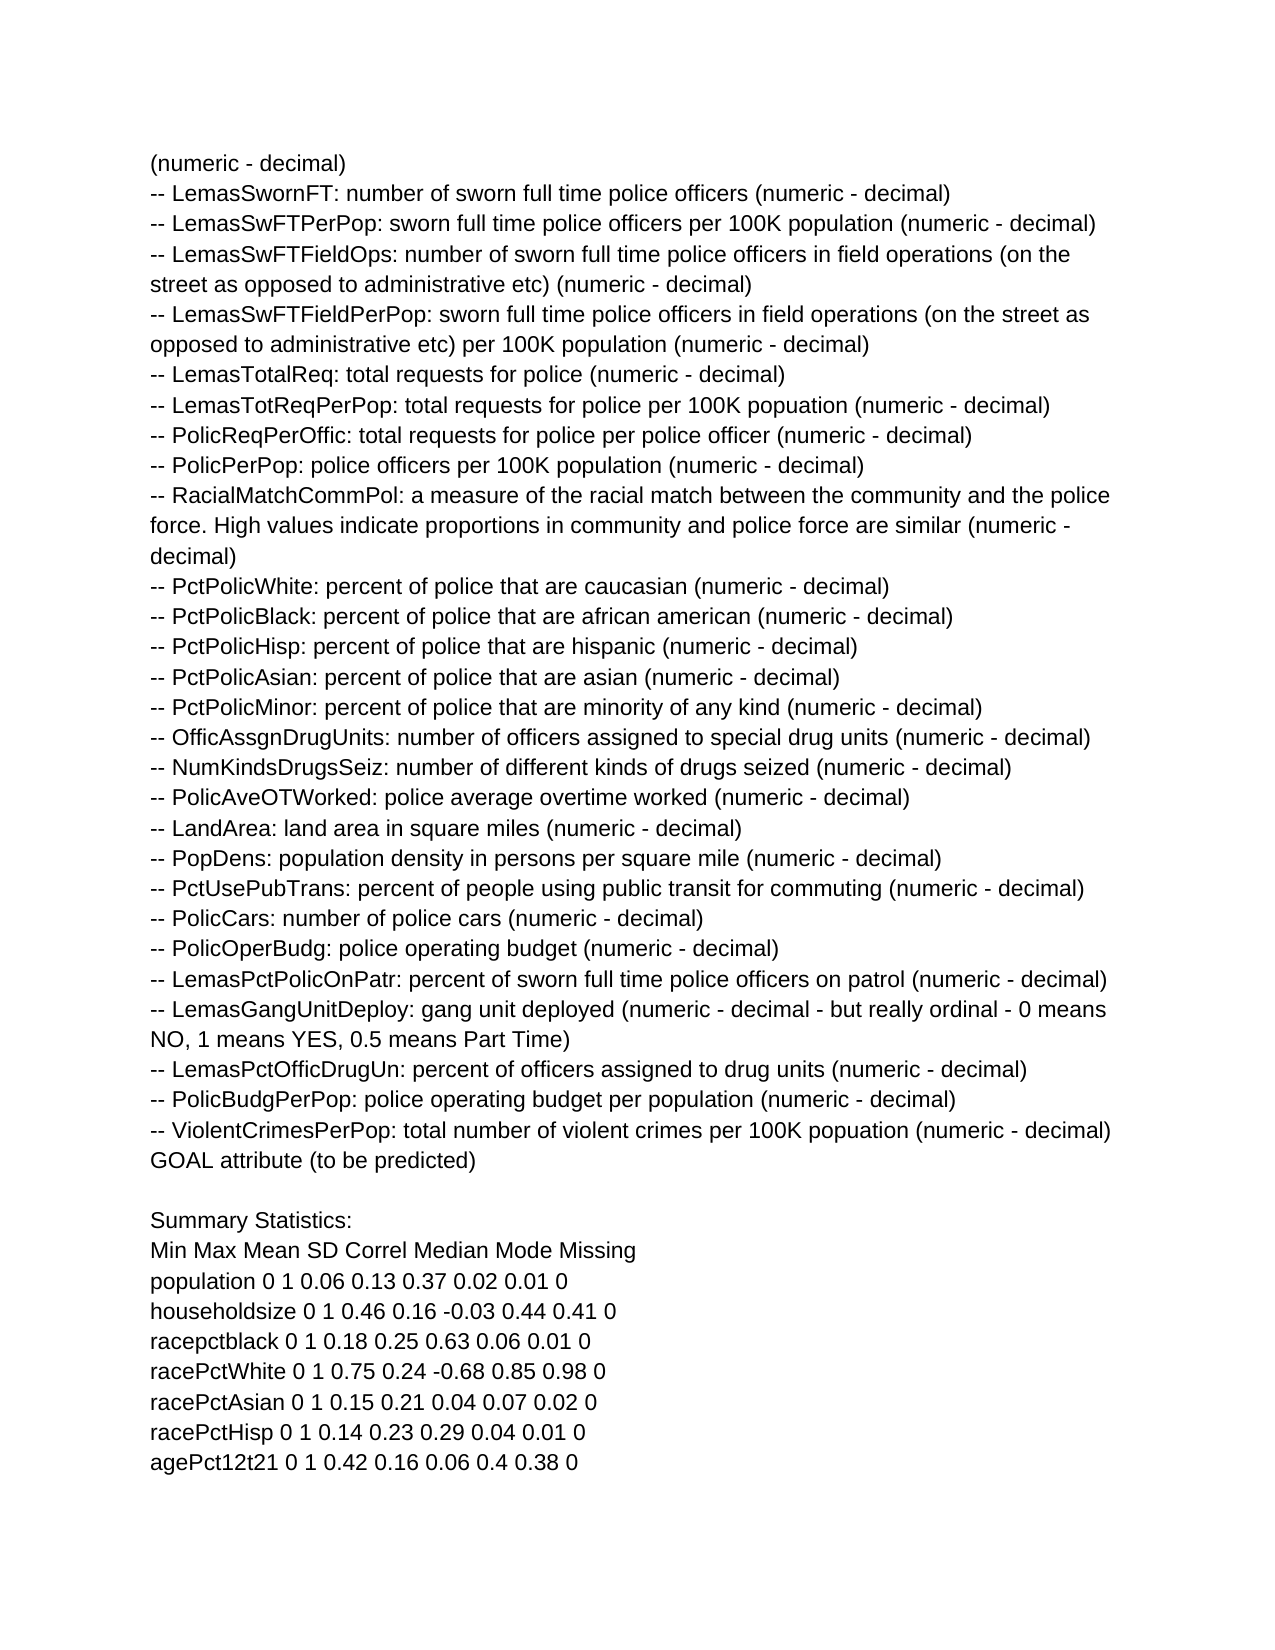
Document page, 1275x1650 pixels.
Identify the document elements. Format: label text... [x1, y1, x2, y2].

text -- ViolentCrimesPerPop: total number of violent crimes per 100K popuation (numeric - decimal) GOAL attribute (to be predicted) [150, 1117, 1125, 1173]
text -- PopDens: population density in persons per square mile (numeric - decimal) [150, 845, 1125, 871]
text -- LemasGangUnitDeploy: gang unit deployed (numeric - decimal - but really ordinal - 0 means NO, 1 means YES, 0.5 means Part Time) [150, 996, 1125, 1052]
text -- LemasSwornFT: number of sworn full time police officers (numeric - decimal) [150, 180, 1125, 207]
text -- PctPolicBlack: percent of police that are african american (numeric - decimal) [150, 603, 1125, 629]
text -- PctPolicHisp: percent of police that are hispanic (numeric - decimal) [150, 633, 1125, 660]
text -- LemasTotReqPerPop: total requests for police per 100K popuation (numeric - decimal) [150, 392, 1125, 418]
text -- LemasSwFTPerPop: sworn full time police officers per 100K population (numeric - decimal) [150, 210, 1125, 237]
text -- OfficAssgnDrugUnits: number of officers assigned to special drug units (numeric - decimal) [150, 724, 1125, 750]
text racepctblack 0 1 0.18 0.25 0.63 0.06 0.01 0 [150, 1328, 1125, 1354]
text population 0 1 0.06 0.13 0.37 0.02 0.01 0 [150, 1268, 1125, 1294]
text racePctAsian 0 1 0.15 0.21 0.04 0.07 0.02 0 [150, 1388, 1125, 1415]
text Min Max Mean SD Correl Median Mode Missing [150, 1237, 1125, 1264]
text -- LemasSwFTFieldOps: number of sworn full time police officers in field operations (on the street as opposed to administrative etc) (numeric - decimal) [150, 241, 1125, 297]
text -- PolicCars: number of police cars (numeric - decimal) [150, 905, 1125, 932]
text -- LemasTotalReq: total requests for police (numeric - decimal) [150, 361, 1125, 388]
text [150, 150, 1125, 176]
text -- PolicOperBudg: police operating budget (numeric - decimal) [150, 935, 1125, 962]
text -- PctPolicWhite: percent of police that are caucasian (numeric - decimal) [150, 573, 1125, 599]
text -- PctPolicAsian: percent of police that are asian (numeric - decimal) [150, 663, 1125, 690]
text racePctWhite 0 1 0.75 0.24 -0.68 0.85 0.98 0 [150, 1358, 1125, 1385]
text householdsize 0 1 0.46 0.16 -0.03 0.44 0.41 0 [150, 1298, 1125, 1324]
text -- LemasPctPolicOnPatr: percent of sworn full time police officers on patrol (numeric - decimal) [150, 966, 1125, 992]
text -- LemasPctOfficDrugUn: percent of officers assigned to drug units (numeric - decimal) [150, 1056, 1125, 1083]
text -- PolicPerPop: police officers per 100K population (numeric - decimal) [150, 452, 1125, 478]
text -- LemasSwFTFieldPerPop: sworn full time police officers in field operations (on the street as opposed to administrative etc) per 100K population (numeric - decimal) [150, 301, 1125, 358]
text -- PctUsePubTrans: percent of people using public transit for commuting (numeric - decimal) [150, 875, 1125, 901]
text racePctHisp 0 1 0.14 0.23 0.29 0.04 0.01 0 [150, 1419, 1125, 1445]
text -- PolicAveOTWorked: police average overtime worked (numeric - decimal) [150, 784, 1125, 811]
text Summary Statistics: [150, 1207, 1125, 1234]
text -- LandArea: land area in square miles (numeric - decimal) [150, 814, 1125, 841]
text -- PctPolicMinor: percent of police that are minority of any kind (numeric - decimal) [150, 694, 1125, 720]
text -- RacialMatchCommPol: a measure of the racial match between the community and the police force. High values indicate proportions in community and police force are similar (numeric - decimal) [150, 482, 1125, 569]
text -- NumKindsDrugsSeiz: number of different kinds of drugs seized (numeric - decimal) [150, 754, 1125, 781]
text -- PolicReqPerOffic: total requests for police per police officer (numeric - decimal) [150, 422, 1125, 448]
text -- PolicBudgPerPop: police operating budget per population (numeric - decimal) [150, 1086, 1125, 1113]
text agePct12t21 0 1 0.42 0.16 0.06 0.4 0.38 0 [150, 1449, 1125, 1475]
